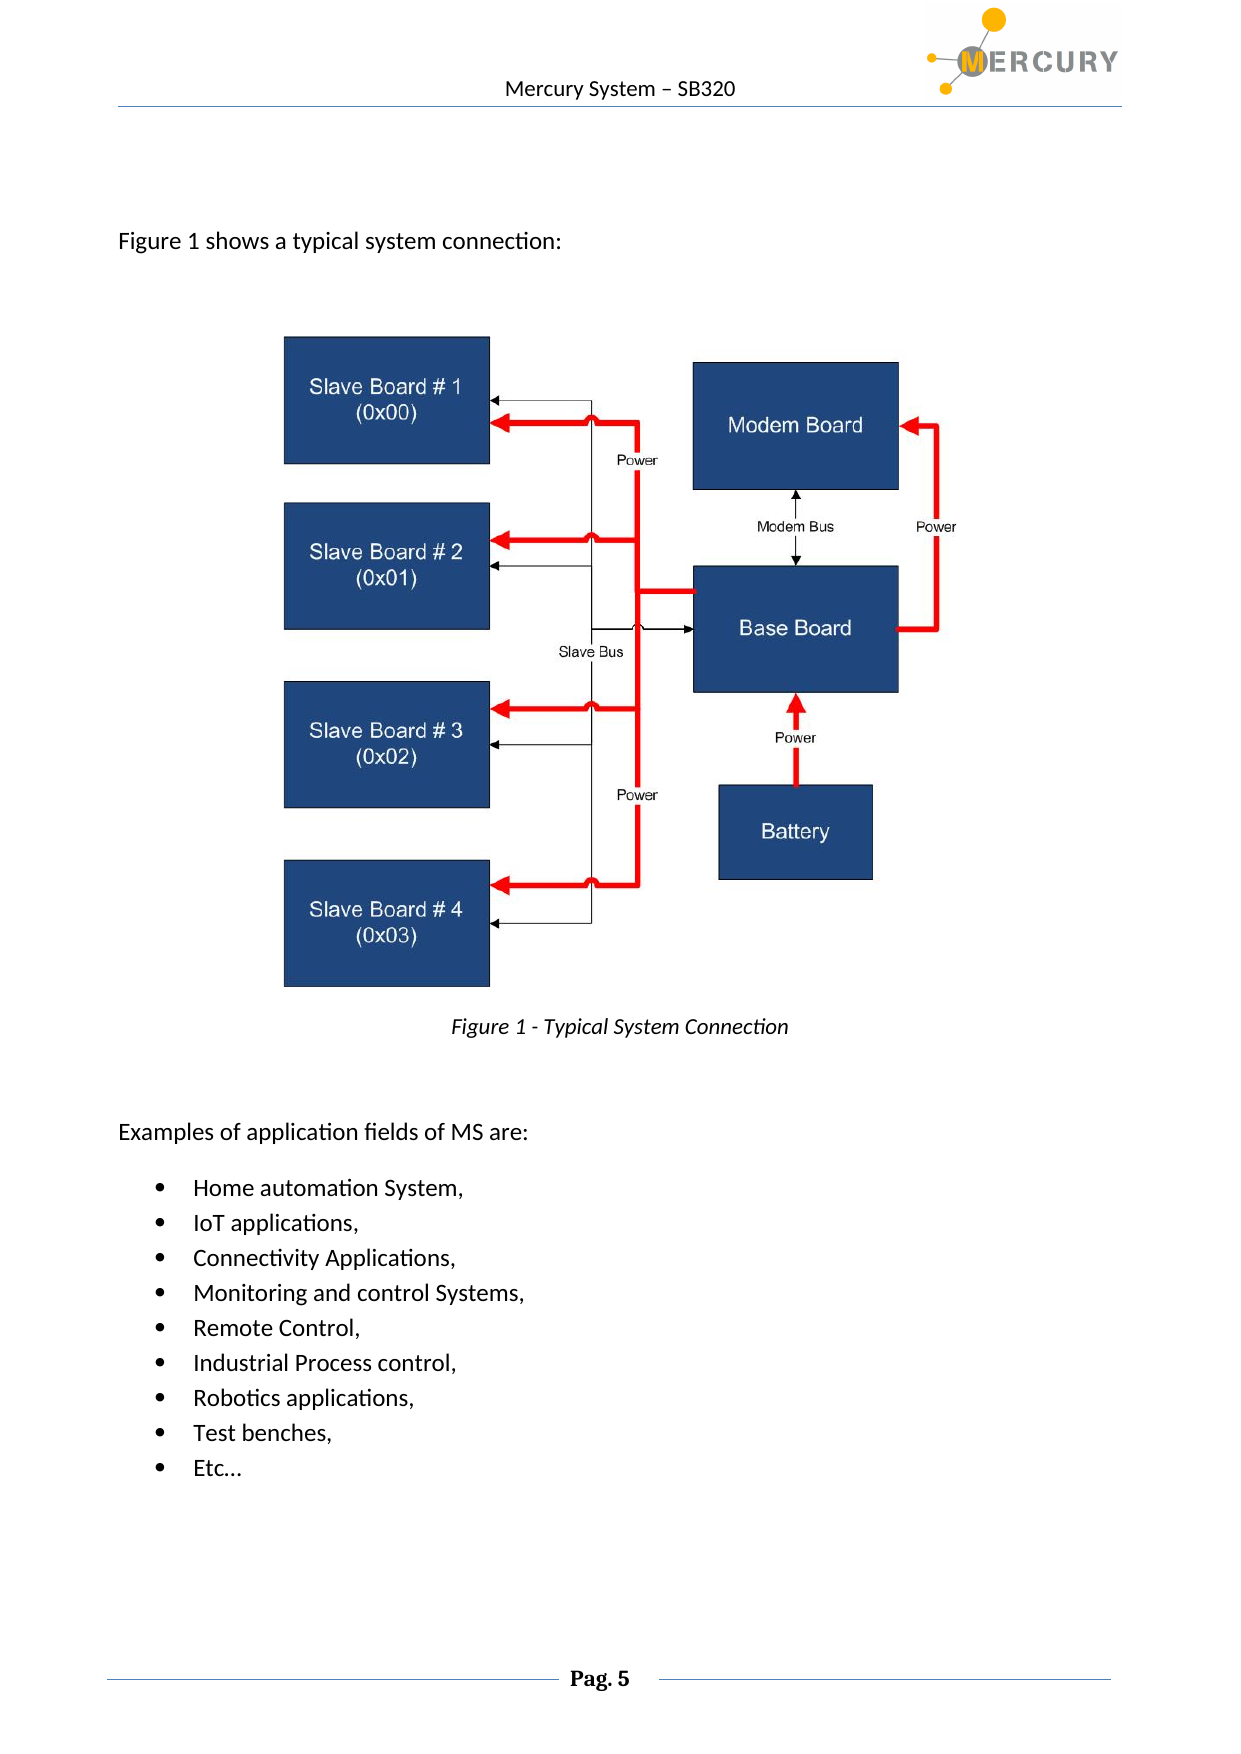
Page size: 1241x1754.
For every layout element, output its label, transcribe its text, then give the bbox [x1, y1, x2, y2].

list Monitoring and control Systems, [156, 1277, 1122, 1308]
list Remote Control, [156, 1312, 1122, 1343]
list Industrial Process control, [156, 1347, 1122, 1378]
list IoT applications, [156, 1207, 1122, 1238]
picture [925, 3, 1122, 102]
text Examples of application fields of MS are: [118, 1116, 1122, 1147]
text Figure 1 - Typical System Connection [118, 1012, 1122, 1040]
list Test benches, [156, 1417, 1122, 1448]
picture [283, 336, 957, 987]
list Robotics applications, [156, 1382, 1122, 1413]
list Home automation System, [156, 1172, 1122, 1203]
list Etc… [156, 1452, 1122, 1483]
text Figure 1 shows a typical system connection: [118, 225, 1122, 256]
list Connectivity Applications, [156, 1242, 1122, 1273]
